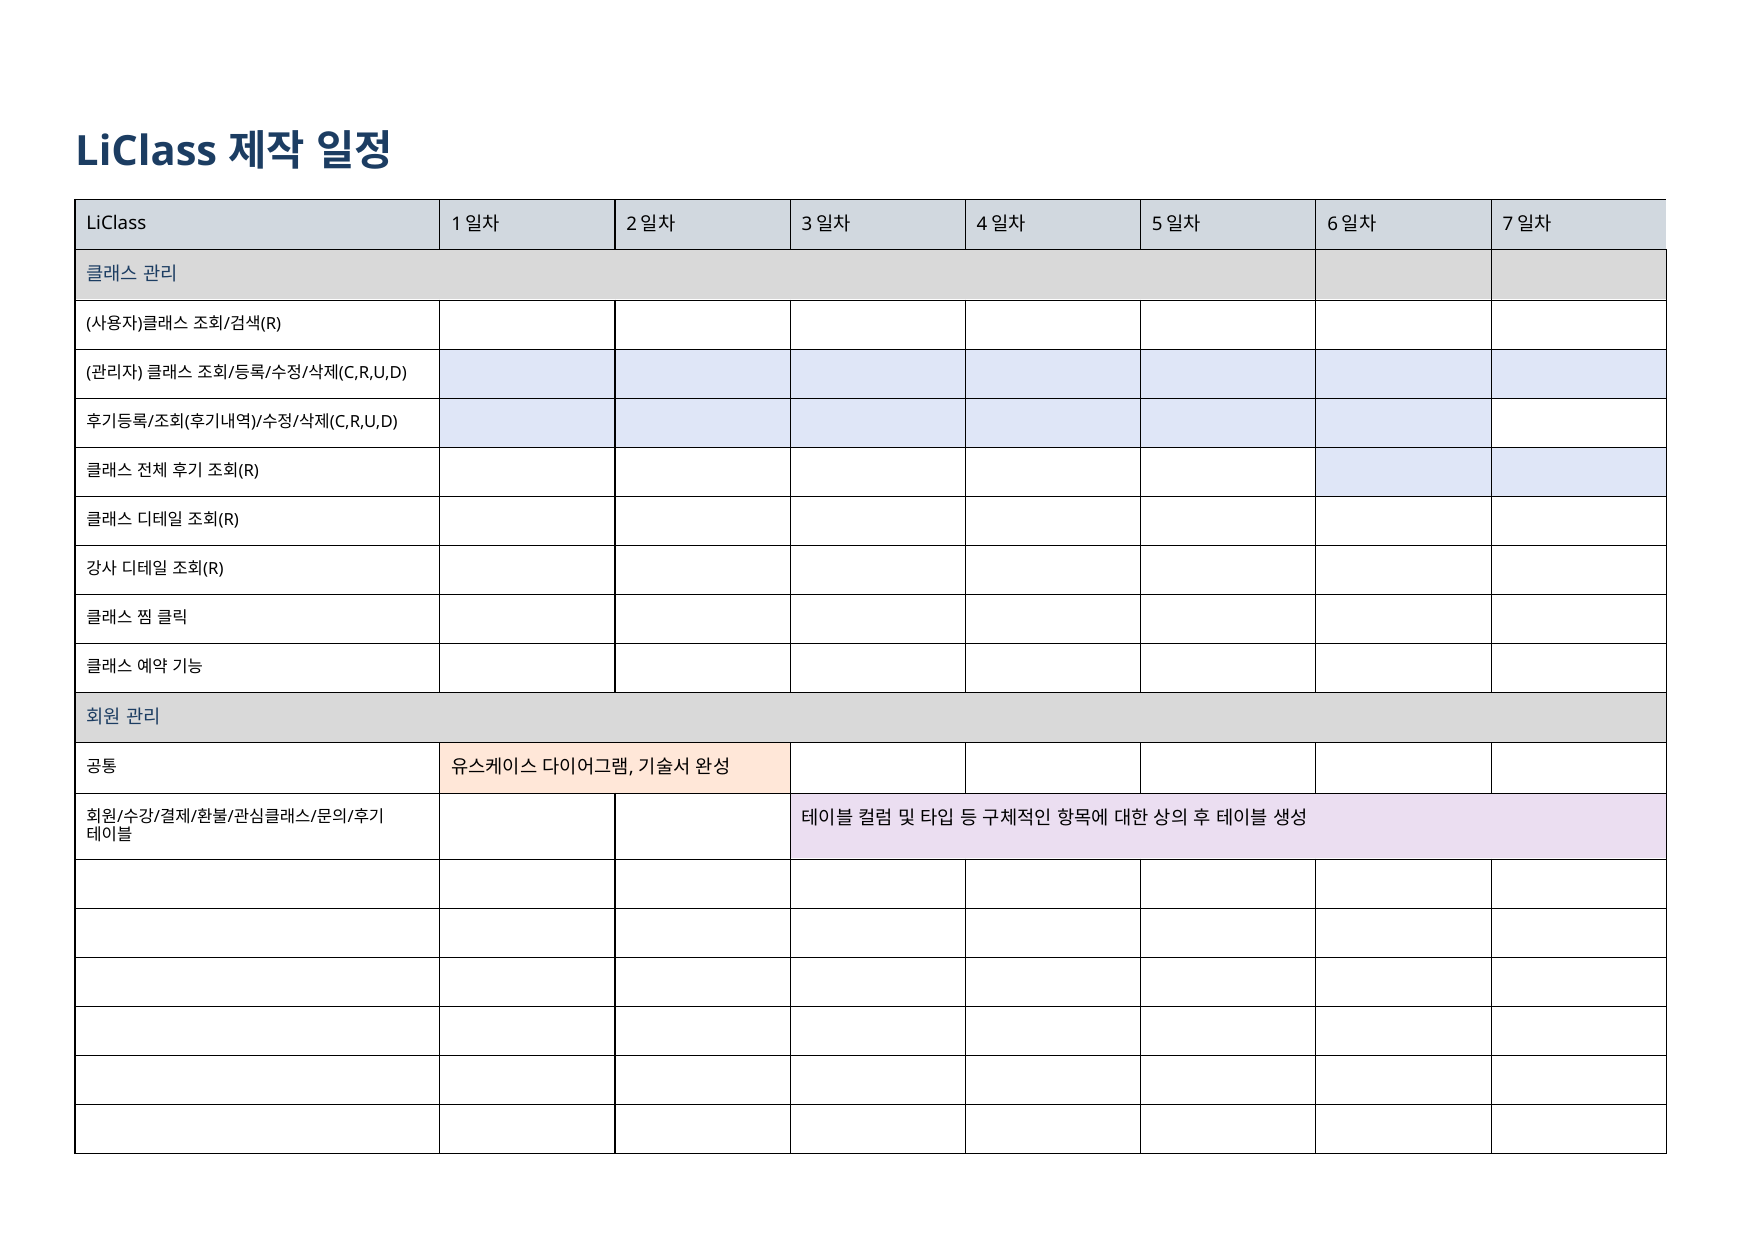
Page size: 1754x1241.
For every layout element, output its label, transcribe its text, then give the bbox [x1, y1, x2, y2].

table_cell [616, 595, 790, 643]
table_cell [616, 1056, 790, 1104]
table_cell [966, 644, 1140, 692]
table_cell [76, 860, 439, 908]
table_cell [1316, 399, 1491, 447]
table_cell [440, 1007, 614, 1055]
table_cell [1316, 644, 1491, 692]
table_cell [1141, 644, 1315, 692]
table_cell (관리자) 클래스 조회/등록/수정/삭제(C,R,U,D) [76, 350, 439, 398]
table_cell [1141, 958, 1315, 1006]
table_cell 클래스 찜 클릭 [76, 595, 439, 643]
table_cell 테이블 컬럼 및 타입 등 구체적인 항목에 대한 상의 후 테이블 생성 [791, 794, 1666, 858]
table_cell [966, 1056, 1140, 1104]
table_cell [1141, 350, 1315, 398]
table_cell [1141, 1007, 1315, 1055]
table_header 4일차 [966, 200, 1140, 249]
table_cell [1316, 1056, 1491, 1104]
table_cell [440, 497, 614, 545]
table_cell [1141, 1056, 1315, 1104]
table_cell [791, 448, 965, 496]
table_cell [1316, 958, 1491, 1006]
table_cell [76, 958, 439, 1006]
table_cell [616, 794, 790, 858]
table_cell [440, 860, 614, 908]
table_cell [791, 958, 965, 1006]
table_cell (사용자)클래스 조회/검색(R) [76, 301, 439, 348]
table_cell [440, 644, 614, 692]
table_cell [966, 860, 1140, 908]
table_cell [791, 1007, 965, 1055]
table_cell 유스케이스 다이어그램, 기술서 완성 [440, 743, 790, 793]
table_cell [966, 743, 1140, 793]
table_cell [1492, 909, 1666, 957]
table_cell 클래스 디테일 조회(R) [76, 497, 439, 545]
table_cell [966, 595, 1140, 643]
table_cell [616, 860, 790, 908]
table_cell [616, 301, 790, 348]
table_cell [1492, 595, 1666, 643]
table_cell [1141, 1105, 1315, 1153]
table_cell [966, 497, 1140, 545]
table_cell [616, 958, 790, 1006]
table_cell [76, 1056, 439, 1104]
table_cell [440, 1105, 614, 1153]
table_cell [791, 595, 965, 643]
table_cell [76, 1105, 439, 1153]
table_cell [1141, 301, 1315, 348]
table_cell [791, 644, 965, 692]
table_cell [791, 909, 965, 957]
table_cell [1492, 497, 1666, 545]
table_header 2일차 [616, 200, 790, 249]
table_cell [440, 546, 614, 594]
table_cell 공통 [76, 743, 439, 793]
table_cell 클래스 관리 [76, 250, 1315, 299]
table_cell [966, 399, 1140, 447]
table_cell [440, 399, 614, 447]
table_cell [1316, 448, 1491, 496]
table_cell [1492, 350, 1666, 398]
table_cell [791, 350, 965, 398]
table_cell [966, 1007, 1140, 1055]
table_cell [440, 1056, 614, 1104]
table_cell [76, 909, 439, 957]
table_cell [1492, 448, 1666, 496]
table_cell [966, 909, 1140, 957]
table_cell [1316, 250, 1491, 299]
table_cell [1316, 497, 1491, 545]
table_cell [616, 448, 790, 496]
title LiClass 제작 일정 [75, 129, 1666, 174]
table_cell [1316, 743, 1491, 793]
table_cell [791, 860, 965, 908]
table_cell [791, 497, 965, 545]
table_cell [1141, 546, 1315, 594]
table_cell [966, 350, 1140, 398]
table_header 1일차 [440, 200, 614, 249]
table_cell 회원/수강/결제/환불/관심클래스/문의/후기 테이블 [76, 794, 439, 858]
table_cell [1492, 860, 1666, 908]
table_cell [1316, 546, 1491, 594]
table_cell [966, 546, 1140, 594]
table_cell [616, 909, 790, 957]
table_cell 클래스 예약 기능 [76, 644, 439, 692]
table_cell [1141, 448, 1315, 496]
table_header 7일차 [1492, 200, 1666, 249]
table_header 5일차 [1141, 200, 1315, 249]
table_cell 강사 디테일 조회(R) [76, 546, 439, 594]
table_cell [616, 399, 790, 447]
table_cell [1141, 399, 1315, 447]
table_cell [1316, 350, 1491, 398]
table_header 3일차 [791, 200, 965, 249]
table_cell [1316, 909, 1491, 957]
table_cell [440, 595, 614, 643]
table_cell [440, 301, 614, 348]
table_cell [440, 794, 614, 858]
table_cell [1492, 1105, 1666, 1153]
table_cell [616, 1105, 790, 1153]
table_cell [1316, 1105, 1491, 1153]
table_cell [616, 1007, 790, 1055]
table_cell [1492, 958, 1666, 1006]
table_cell [966, 448, 1140, 496]
table_cell [616, 546, 790, 594]
table_cell [1316, 595, 1491, 643]
table_cell [1492, 1056, 1666, 1104]
table_cell [440, 350, 614, 398]
table_cell [1316, 301, 1491, 348]
table_cell [791, 546, 965, 594]
table_cell [1492, 546, 1666, 594]
table_cell [76, 1007, 439, 1055]
table_cell [440, 909, 614, 957]
table_cell [966, 1105, 1140, 1153]
table_cell [1141, 595, 1315, 643]
table_cell [440, 958, 614, 1006]
table_cell [966, 301, 1140, 348]
table_cell [616, 644, 790, 692]
table_header LiClass [76, 200, 439, 249]
table_cell [1316, 860, 1491, 908]
table_cell [791, 399, 965, 447]
table_cell 후기등록/조회(후기내역)/수정/삭제(C,R,U,D) [76, 399, 439, 447]
table_header 6일차 [1316, 200, 1491, 249]
table_cell [791, 743, 965, 793]
table_cell [791, 301, 965, 348]
table_cell [440, 448, 614, 496]
table_cell [616, 350, 790, 398]
table_cell [1141, 497, 1315, 545]
table_cell [1492, 399, 1666, 447]
table_cell [1316, 1007, 1491, 1055]
table_cell [1141, 909, 1315, 957]
table_cell [616, 497, 790, 545]
table_cell [1492, 301, 1666, 348]
table_cell [791, 1056, 965, 1104]
table_cell [1492, 1007, 1666, 1055]
table_cell [1492, 743, 1666, 793]
table_cell [1141, 860, 1315, 908]
table_cell [1141, 743, 1315, 793]
table_cell 회원 관리 [76, 693, 1666, 742]
table_cell [1492, 644, 1666, 692]
table_cell 클래스 전체 후기 조회(R) [76, 448, 439, 496]
table_cell [1492, 250, 1666, 299]
table_cell [791, 1105, 965, 1153]
table_cell [966, 958, 1140, 1006]
